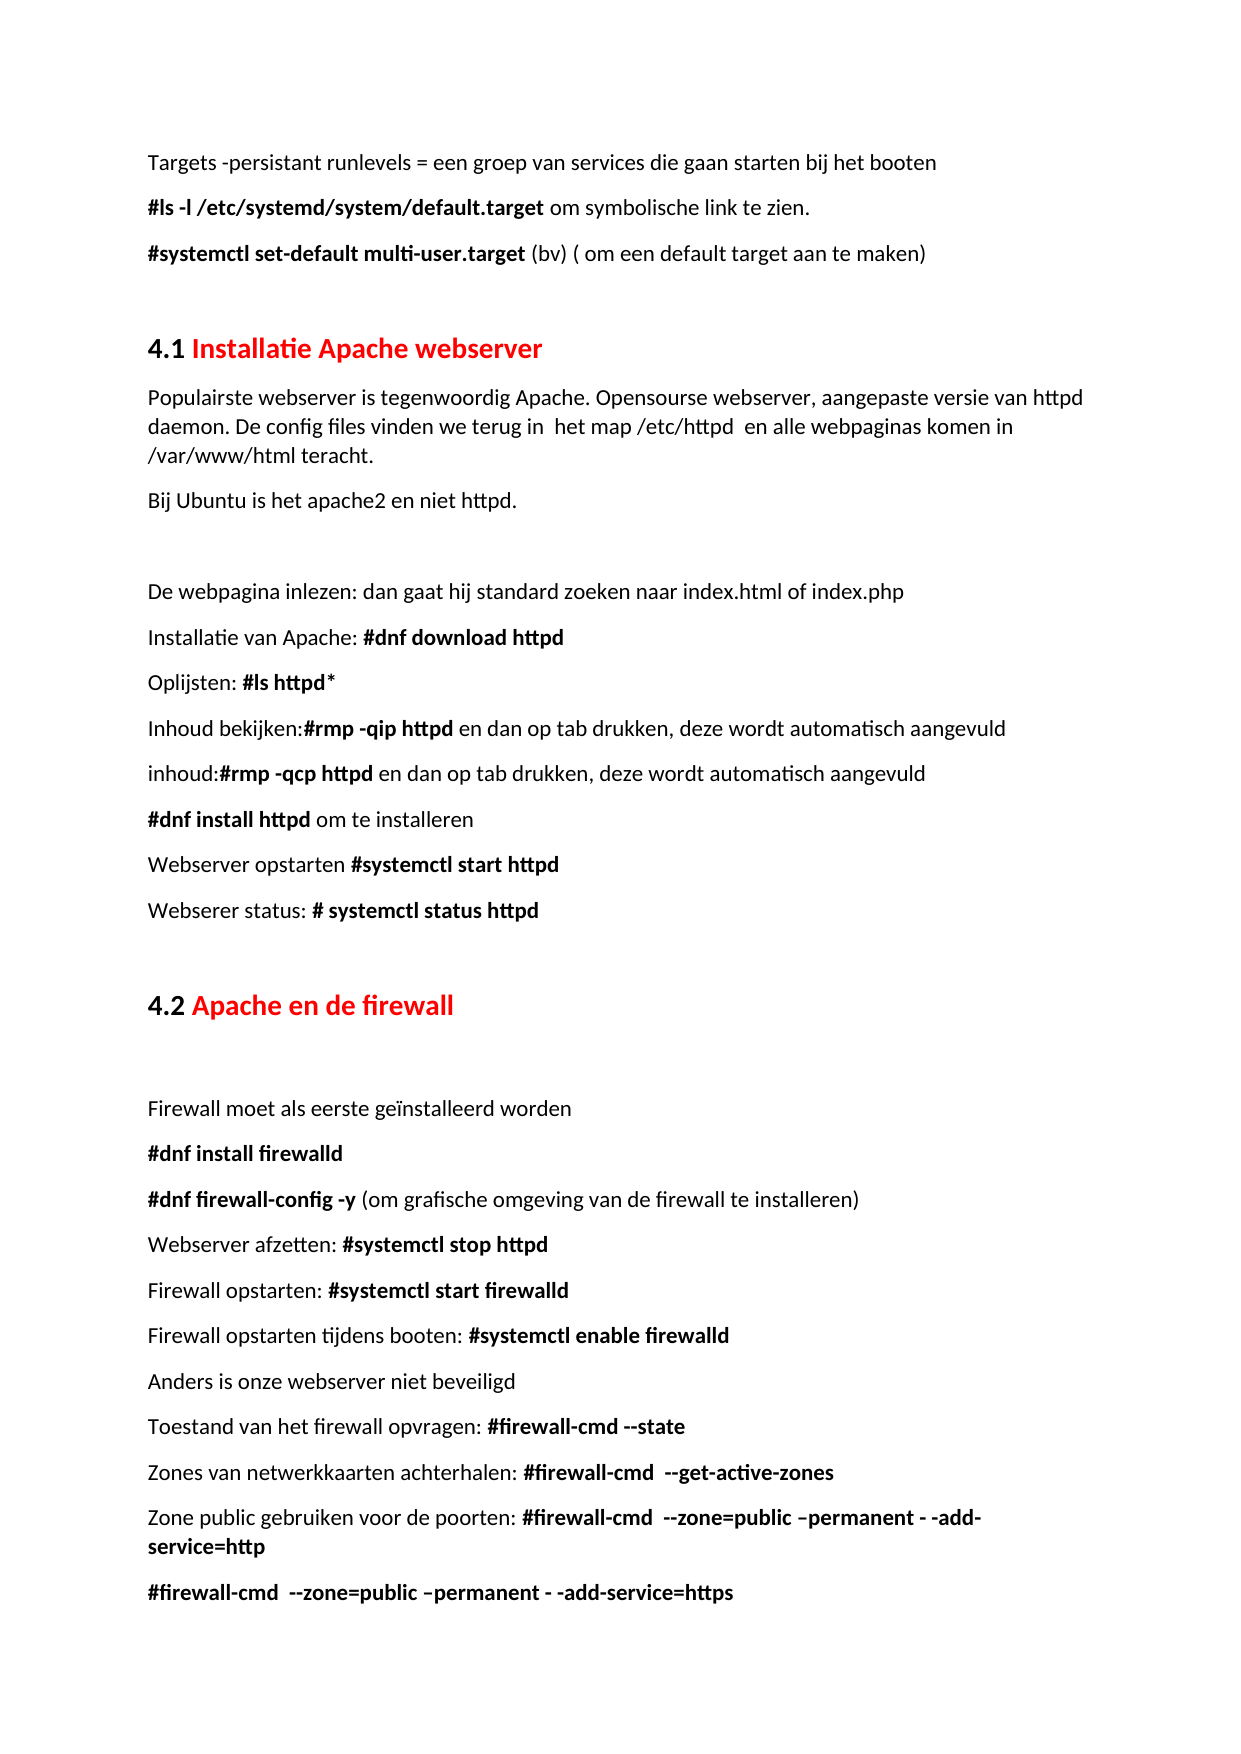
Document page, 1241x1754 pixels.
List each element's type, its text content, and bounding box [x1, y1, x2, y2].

text Webserver opstarten #systemctl start httpd [148, 850, 1093, 878]
text Populairste webserver is tegenwoordig Apache. Opensourse webserver, aangepaste versie van httpd daemon. De config files vinden we terug in het map /etc/httpd en alle webpaginas komen in /var/www/html teracht. [148, 383, 1093, 469]
text Firewall opstarten: #systemctl start firewalld [148, 1276, 1093, 1304]
text 4.1 Installatie Apache webserver [148, 330, 1093, 365]
text #dnf install firewalld [148, 1139, 1093, 1167]
text Inhoud bekijken:#rmp -qip httpd en dan op tab drukken, deze wordt automatisch aangevuld [148, 714, 1093, 742]
text #ls -l /etc/systemd/system/default.target om symbolische link te zien. [148, 193, 1093, 221]
text Toestand van het firewall opvragen: #firewall-cmd --state [148, 1412, 1093, 1440]
text Zone public gebruiken voor de poorten: #firewall-cmd --zone=public –permanent - -add-service=http [148, 1503, 1093, 1560]
text Webserer status: # systemctl status httpd [148, 896, 1093, 924]
text 4.2 Apache en de firewall [148, 987, 1093, 1023]
text #firewall-cmd --zone=public –permanent - -add-service=https [148, 1578, 1093, 1606]
text inhoud:#rmp -qcp httpd en dan op tab drukken, deze wordt automatisch aangevuld [148, 759, 1093, 787]
text Webserver afzetten: #systemctl stop httpd [148, 1230, 1093, 1258]
text #dnf install httpd om te installeren [148, 805, 1093, 833]
text #dnf firewall-config -y (om grafische omgeving van de firewall te installeren) [148, 1185, 1093, 1213]
text #systemctl set-default multi-user.target (bv) ( om een default target aan te maken) [148, 239, 1093, 267]
text Oplijsten: #ls httpd* [148, 668, 1093, 696]
text Bij Ubuntu is het apache2 en niet httpd. [148, 486, 1093, 514]
text Anders is onze webserver niet beveiligd [148, 1367, 1093, 1395]
text Targets -persistant runlevels = een groep van services die gaan starten bij het booten [148, 148, 1093, 176]
text Firewall moet als eerste geïnstalleerd worden [148, 1094, 1093, 1122]
text De webpagina inlezen: dan gaat hij standard zoeken naar index.html of index.php [148, 577, 1093, 605]
text Installatie van Apache: #dnf download httpd [148, 623, 1093, 651]
text Firewall opstarten tijdens booten: #systemctl enable firewalld [148, 1321, 1093, 1349]
text Zones van netwerkkaarten achterhalen: #firewall-cmd --get-active-zones [148, 1458, 1093, 1486]
